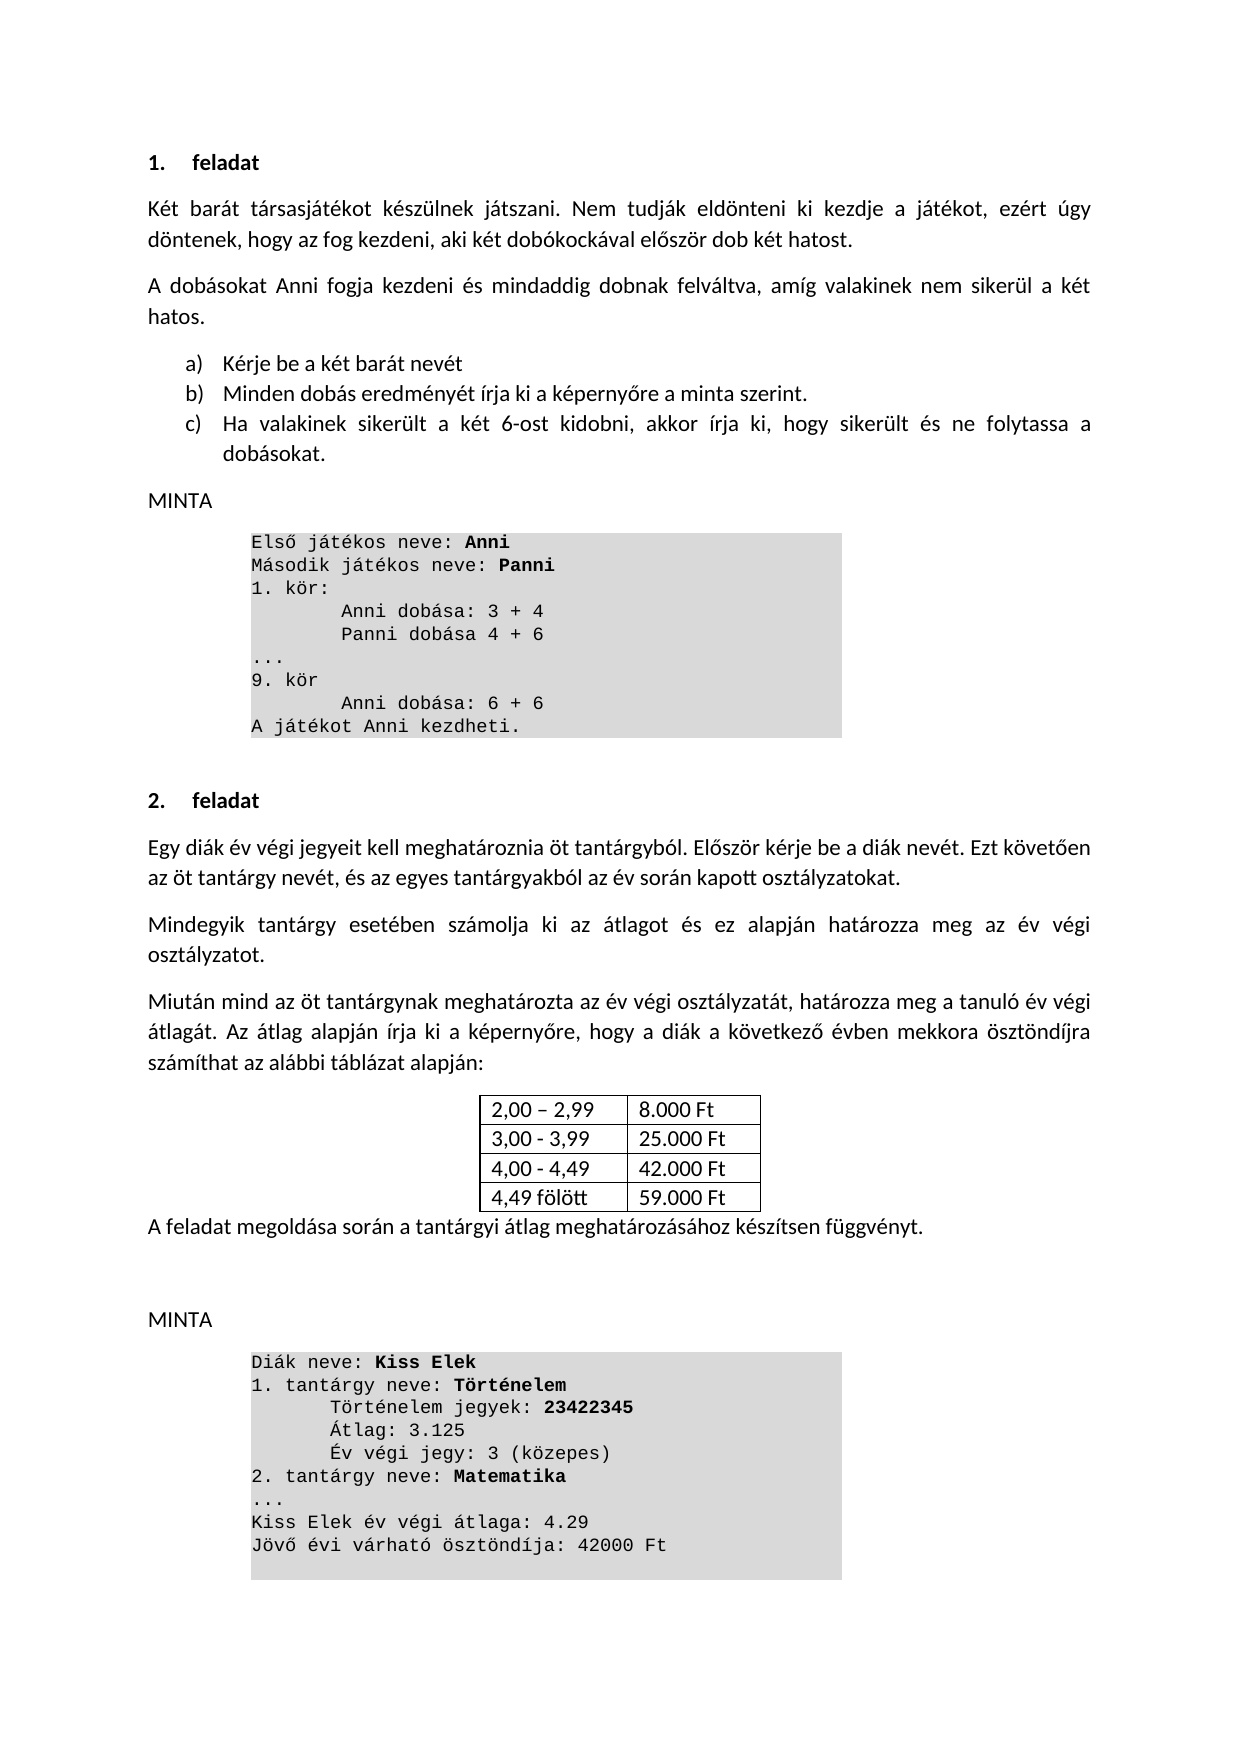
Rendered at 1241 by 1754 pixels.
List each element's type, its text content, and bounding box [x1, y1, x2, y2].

text Egy diák év végi jegyeit kell meghatároznia öt tantárgyból. Először kérje be a diák nevét. Ezt követően az öt tantárgy nevét, és az egyes tantárgyakból az év során kapott osztályzatokat. [148, 833, 1093, 891]
text Év végi jegy: 3 (közepes) [251, 1444, 842, 1465]
text Panni dobása 4 + 6 [251, 625, 842, 646]
table_header 2,00 – 2,99 [481, 1096, 627, 1123]
text Anni dobása: 6 + 6 [251, 693, 842, 715]
text Anni dobása: 3 + 4 [251, 602, 842, 623]
text Jövő évi várható ösztöndíja: 42000 Ft [251, 1536, 842, 1557]
text 9. kör [251, 671, 842, 692]
list feladat [148, 148, 1093, 176]
list Kérje be a két barát nevét [185, 349, 1093, 377]
table_cell 25.000 Ft [628, 1125, 760, 1153]
text A játékot Anni kezdheti. [251, 716, 842, 738]
text Második játékos neve: Panni [251, 556, 842, 577]
text 2. tantárgy neve: Matematika [251, 1467, 842, 1488]
table_cell 4,49 fölött [481, 1183, 627, 1211]
text Diák neve: Kiss Elek [251, 1352, 842, 1374]
table_cell 4,00 - 4,49 [481, 1154, 627, 1182]
text Átlag: 3.125 [251, 1421, 842, 1442]
table_cell 3,00 - 3,99 [481, 1125, 627, 1153]
text Két barát társasjátékot készülnek játszani. Nem tudják eldönteni ki kezdje a játékot, ezért úgy döntenek, hogy az fog kezdeni, aki két dobókockával először dob két hatost. [148, 194, 1093, 253]
text Kiss Elek év végi átlaga: 4.29 [251, 1513, 842, 1534]
text 1. kör: [251, 579, 842, 600]
text Történelem jegyek: 23422345 [251, 1398, 842, 1419]
text Mindegyik tantárgy esetében számolja ki az átlagot és ez alapján határozza meg az év végi osztályzatot. [148, 910, 1093, 968]
text Első játékos neve: Anni [251, 533, 842, 554]
list Minden dobás eredményét írja ki a képernyőre a minta szerint. [185, 379, 1093, 407]
table_cell 42.000 Ft [628, 1154, 760, 1182]
text ... [251, 1490, 842, 1511]
text A dobásokat Anni fogja kezdeni és mindaddig dobnak felváltva, amíg valakinek nem sikerül a két hatos. [148, 272, 1093, 330]
text ... [251, 648, 842, 669]
text Miután mind az öt tantárgynak meghatározta az év végi osztályzatát, határozza meg a tanuló év végi átlagát. Az átlag alapján írja ki a képernyőre, hogy a diák a következő évben mekkora ösztöndíjra számíthat az alábbi táblázat alapján: [148, 987, 1093, 1076]
text MINTA [148, 486, 1093, 514]
list Ha valakinek sikerült a két 6-ost kidobni, akkor írja ki, hogy sikerült és ne folytassa a dobásokat. [185, 409, 1093, 467]
table_header 8.000 Ft [628, 1096, 760, 1123]
text 1. tantárgy neve: Történelem [251, 1375, 842, 1397]
list feladat [148, 786, 1093, 814]
text MINTA [148, 1306, 1093, 1333]
text A feladat megoldása során a tantárgyi átlag meghatározásához készítsen függvényt. [148, 1212, 1093, 1240]
table_cell 59.000 Ft [628, 1183, 760, 1211]
